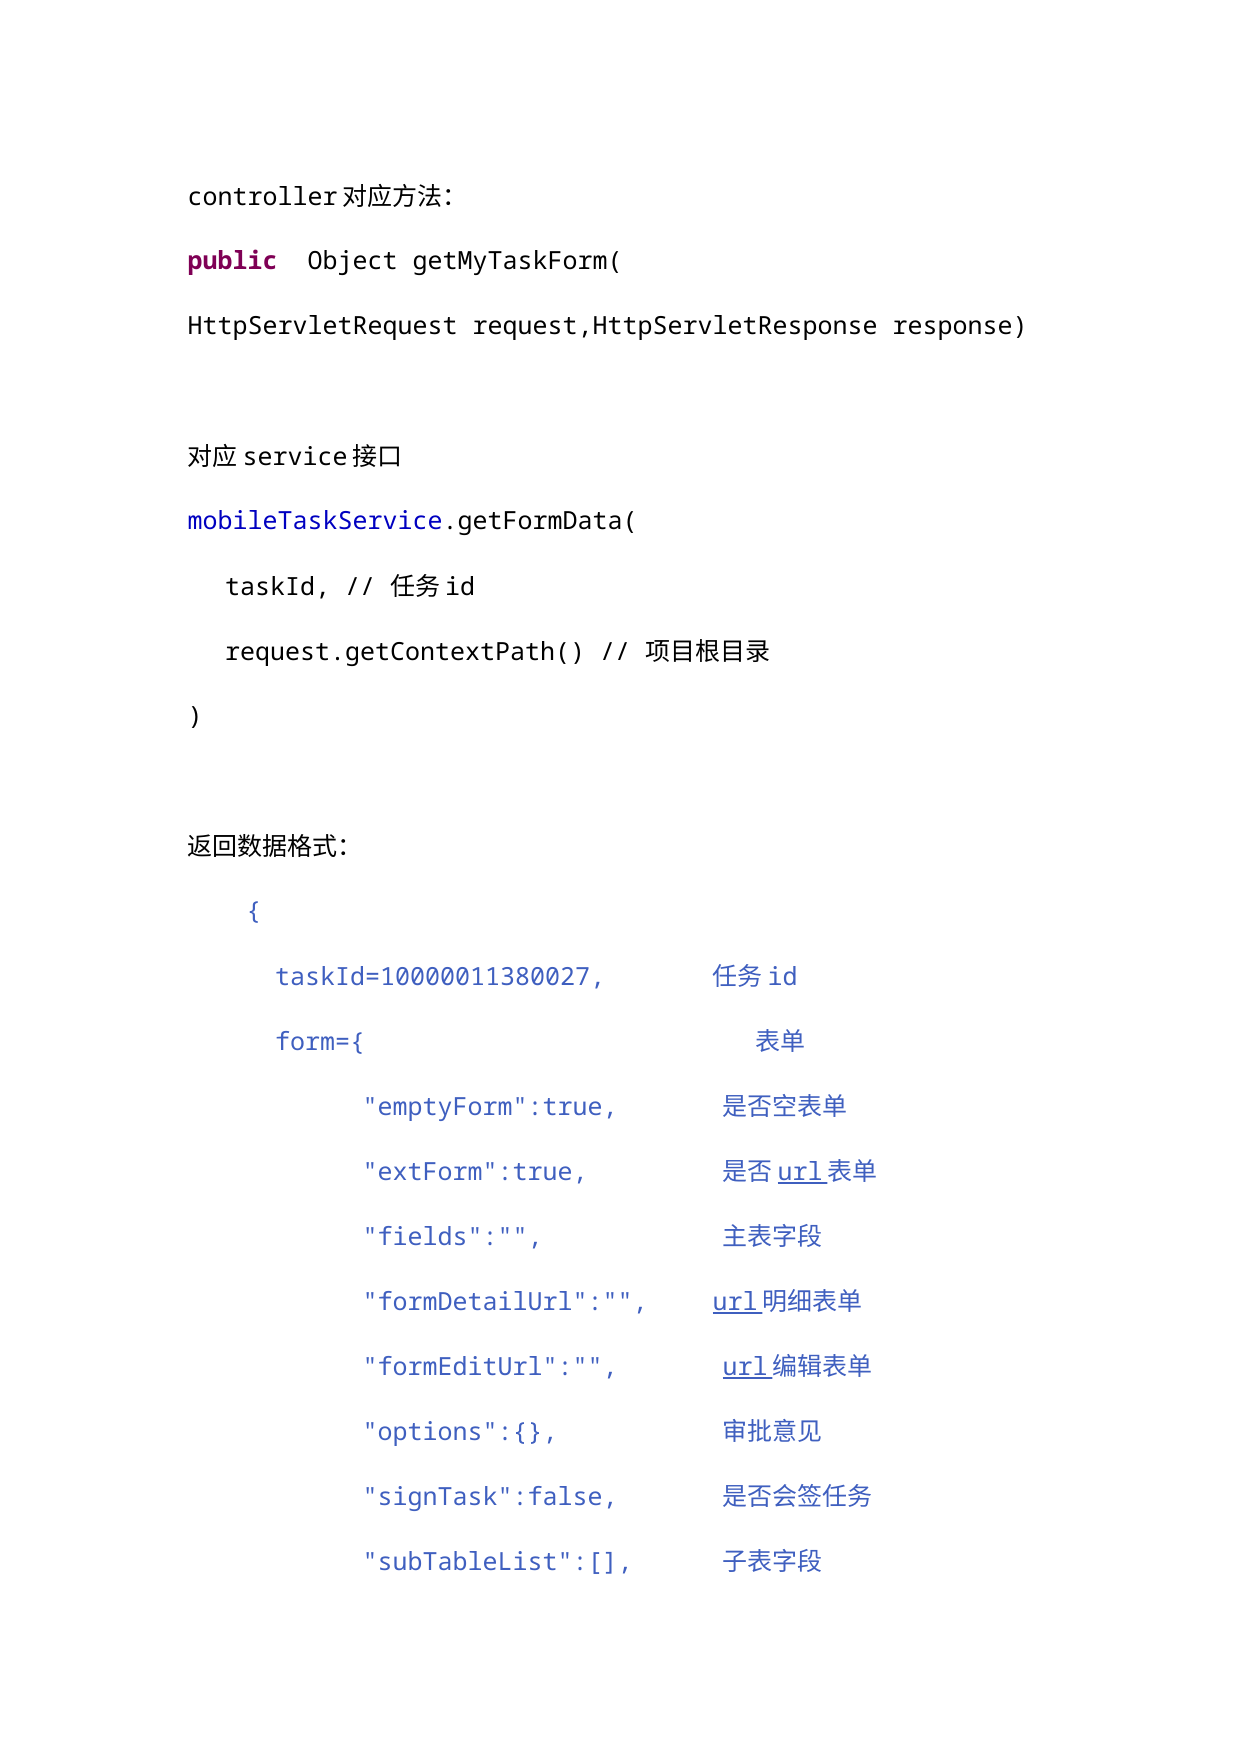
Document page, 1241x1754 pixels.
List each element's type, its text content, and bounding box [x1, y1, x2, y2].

text "extForm":true, 是否url表单 [187, 1137, 1053, 1202]
text "formDetailUrl":"", url明细表单 [187, 1267, 1053, 1332]
text ) [187, 682, 1053, 747]
text "fields":"", 主表字段 [187, 1202, 1053, 1267]
text 对应service接口 [187, 422, 1053, 487]
text "subTableList":[], 子表字段 [187, 1527, 1053, 1592]
text "formEditUrl":"", url编辑表单 [187, 1332, 1053, 1397]
text 返回数据格式： [187, 812, 1053, 877]
text "options":{}, 审批意见 [187, 1397, 1053, 1462]
text form={ 表单 [187, 1007, 1053, 1072]
text "signTask":false, 是否会签任务 [187, 1462, 1053, 1527]
text taskId, // 任务id [187, 552, 1053, 617]
text { [187, 877, 1053, 942]
text request.getContextPath() // 项目根目录 [187, 617, 1053, 682]
text HttpServletRequest request,HttpServletResponse response) [187, 292, 1053, 357]
text public Object getMyTaskForm( [187, 227, 1053, 292]
text mobileTaskService.getFormData( [187, 487, 1053, 552]
text "emptyForm":true, 是否空表单 [187, 1072, 1053, 1137]
text controller对应方法： [187, 162, 1053, 227]
text taskId=10000011380027, 任务id [187, 942, 1053, 1007]
